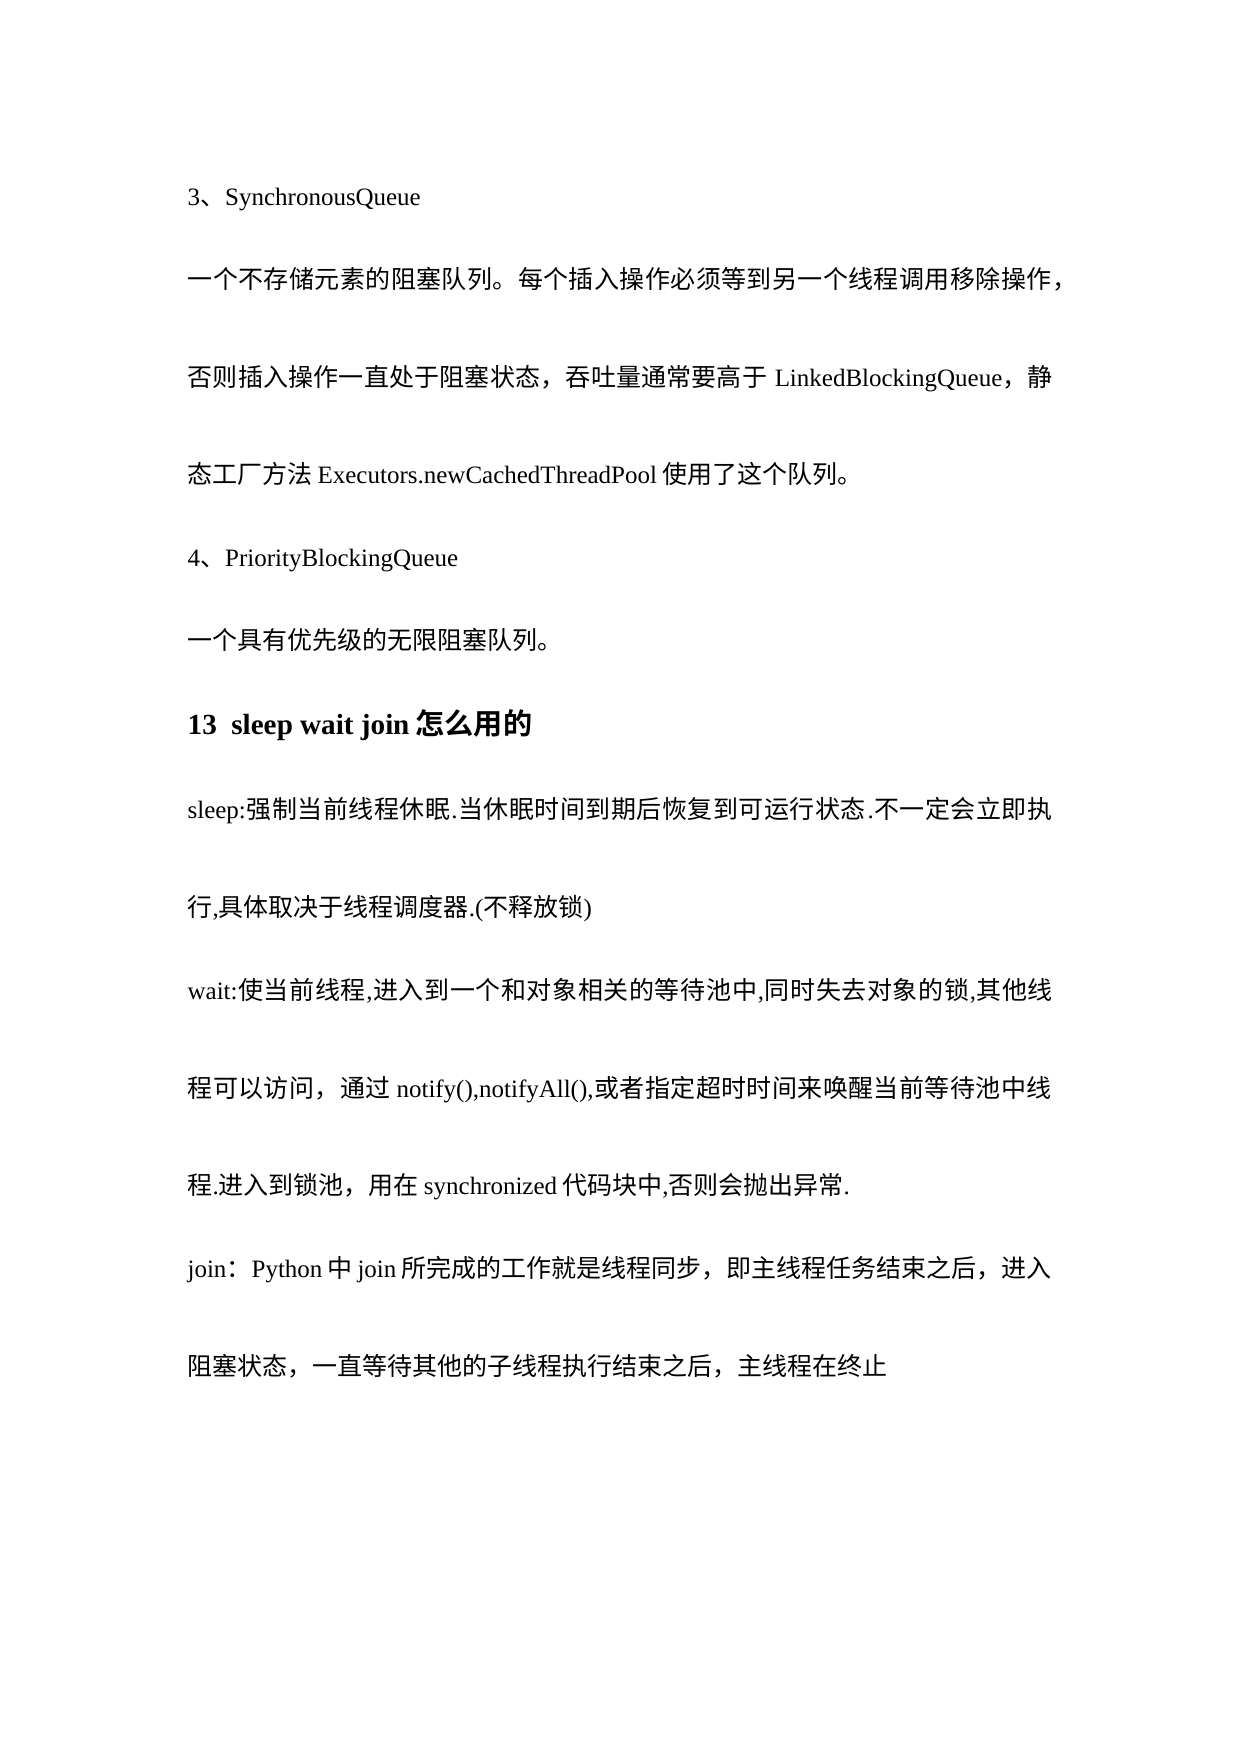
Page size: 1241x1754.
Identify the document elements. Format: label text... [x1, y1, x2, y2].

text join：Python中join所完成的工作就是线程同步，即主线程任务结束之后，进入阻塞状态，一直等待其他的子线程执行结束之后，主线程在终止 [187, 1234, 1053, 1397]
text 一个具有优先级的无限阻塞队列。 [187, 606, 1053, 671]
text 一个不存储元素的阻塞队列。每个插入操作必须等到另一个线程调用移除操作，否则插入操作一直处于阻塞状态，吞吐量通常要高于LinkedBlockingQueue，静态工厂方法Executors.newCachedThreadPool使用了这个队列。 [187, 245, 1053, 505]
text sleep:强制当前线程休眠.当休眠时间到期后恢复到可运行状态.不一定会立即执行,具体取决于线程调度器.(不释放锁) [187, 776, 1053, 938]
text 3、SynchronousQueue [187, 162, 1053, 227]
subtitle sleep wait join怎么用的 [187, 689, 1053, 754]
text 4、PriorityBlockingQueue [187, 523, 1053, 588]
text wait:使当前线程,进入到一个和对象相关的等待池中,同时失去对象的锁,其他线程可以访问，通过notify(),notifyAll(),或者指定超时时间来唤醒当前等待池中线程.进入到锁池，用在synchronized代码块中,否则会抛出异常. [187, 956, 1053, 1216]
